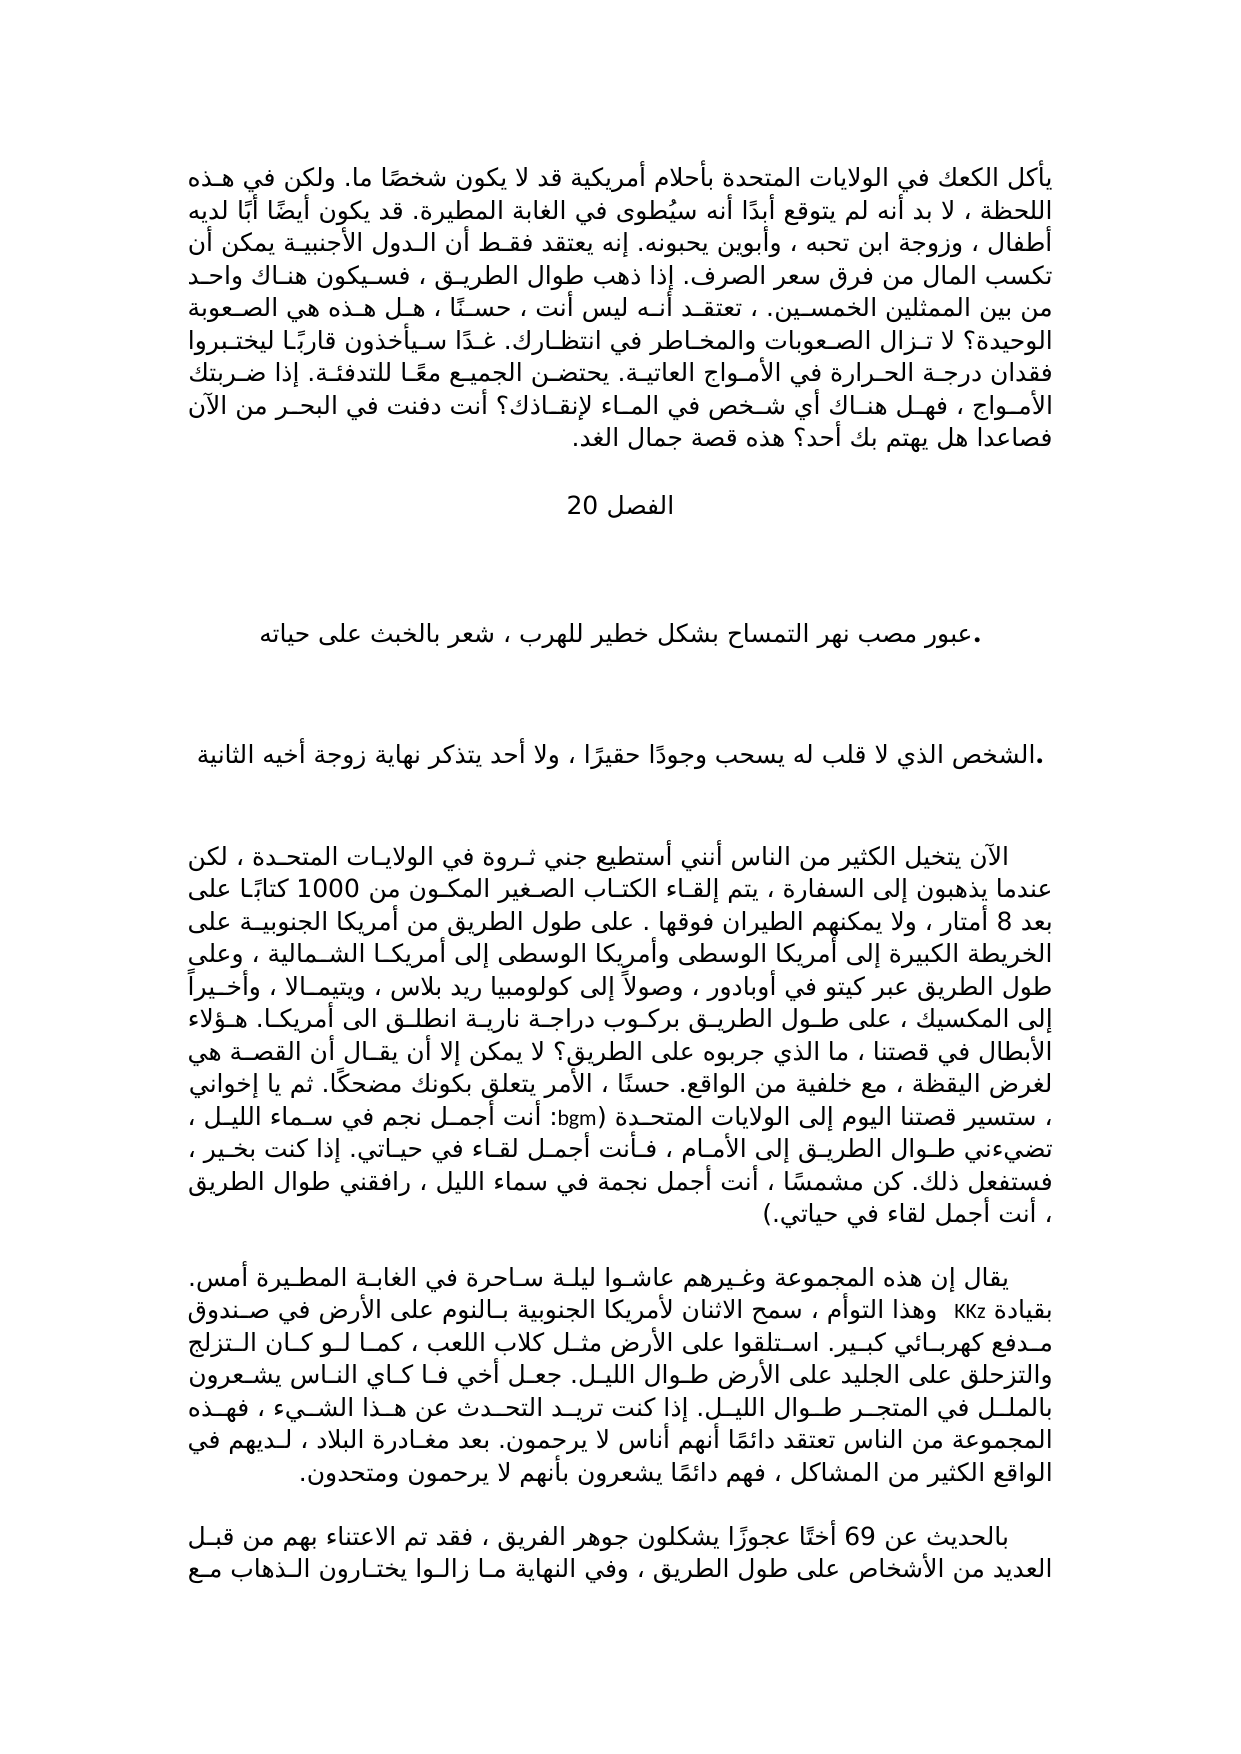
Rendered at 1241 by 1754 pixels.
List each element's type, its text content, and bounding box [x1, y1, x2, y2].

subtitle الفصل 20 [187, 490, 1053, 522]
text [187, 1520, 1053, 1585]
subtitle الشخص الذي لا قلب له يسحب وجودًا حقيرًا ، ولا أحد يتذكر نهاية زوجة أخيه الثانية. [187, 719, 1053, 784]
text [187, 162, 1053, 454]
subtitle عبور مصب نهر التمساح بشكل خطير للهرب ، شعر بالخبث على حياته. [187, 598, 1053, 663]
text الآن يتخيل الكثير من الناس أنني أستطيع جني ثروة في الولايات المتحدة ، لكن عندما يذهبون إلى السفارة ، يتم إلقاء الكتاب الصغير المكون من 1000 كتابًا على بعد 8 أمتار ، ولا يمكنهم الطيران فوقها . على طول الطريق من أمريكا الجنوبية على الخريطة الكبيرة إلى أمريكا الوسطى وأمريكا الوسطى إلى أمريكا الشمالية ، وعلى طول الطريق عبر كيتو في أوبادور ، وصولاً إلى كولومبيا ريد بلاس ، ويتيمالا ، وأخيراً إلى المكسيك ، على طول الطريق بركوب دراجة نارية انطلق الى أمريكا. هؤلاء الأبطال في قصتنا ، ما الذي جربوه على الطريق؟ لا يمكن إلا أن يقال أن القصة هي لغرض اليقظة ، مع خلفية من الواقع. حسنًا ، الأمر يتعلق بكونك مضحكًا. ثم يا إخواني ، ستسير قصتنا اليوم إلى الولايات المتحدة (bgm: أنت أجمل نجم في سماء الليل ، تضيءني طوال الطريق إلى الأمام ، فأنت أجمل لقاء في حياتي. إذا كنت بخير ، فستفعل ذلك. كن مشمسًا ، أنت أجمل نجمة في سماء الليل ، رافقني طوال الطريق ، أنت أجمل لقاء في حياتي.) [187, 840, 1053, 1230]
text يقال إن هذه المجموعة وغيرهم عاشوا ليلة ساحرة في الغابة المطيرة أمس. بقيادة KKz وهذا التوأم ، سمح الاثنان لأمريكا الجنوبية بالنوم على الأرض في صندوق مدفع كهربائي كبير. استلقوا على الأرض مثل كلاب اللعب ، كما لو كان التزلج والتزحلق على الجليد على الأرض طوال الليل. جعل أخي فا كاي الناس يشعرون بالملل في المتجر طوال الليل. إذا كنت تريد التحدث عن هذا الشيء ، فهذه المجموعة من الناس تعتقد دائمًا أنهم أناس لا يرحمون. بعد مغادرة البلاد ، لديهم في الواقع الكثير من المشاكل ، فهم دائمًا يشعرون بأنهم لا يرحمون ومتحدون. [187, 1262, 1053, 1489]
